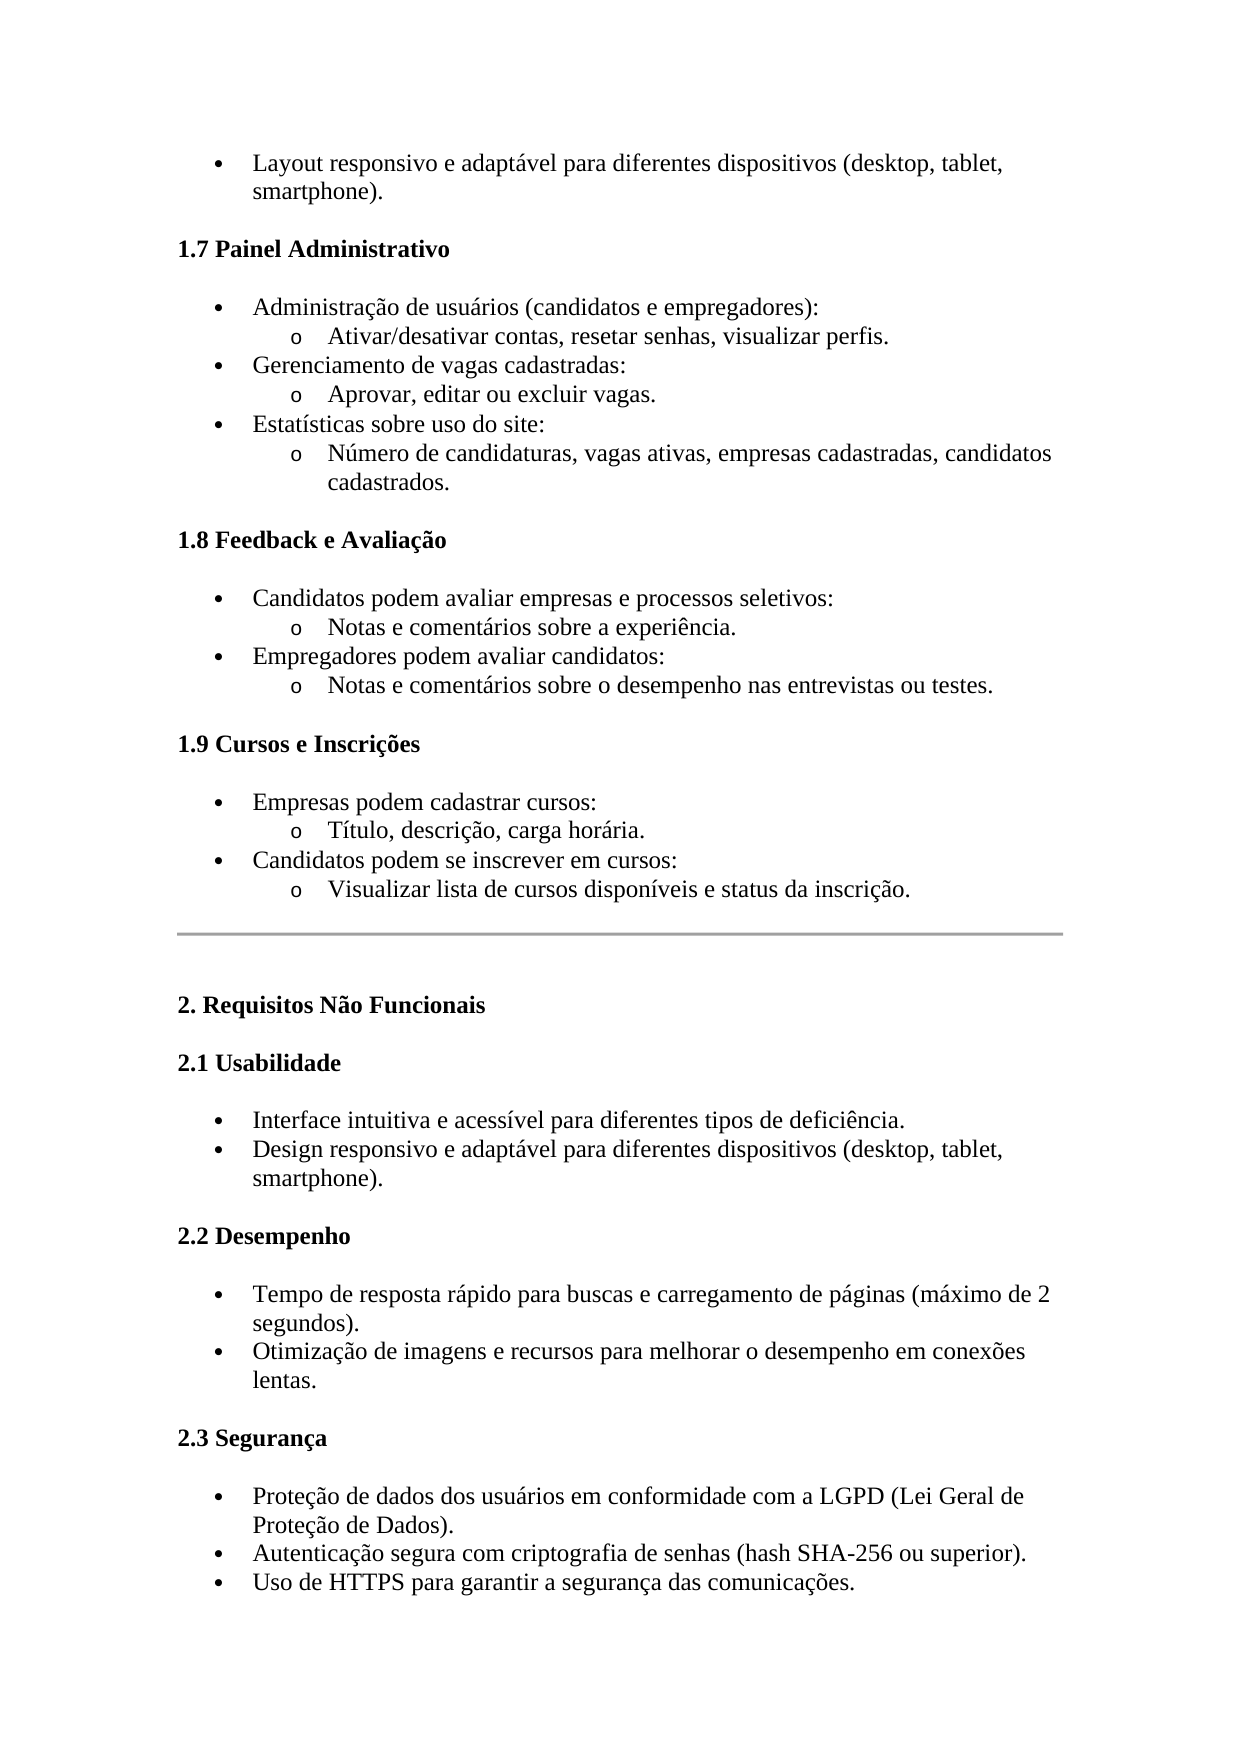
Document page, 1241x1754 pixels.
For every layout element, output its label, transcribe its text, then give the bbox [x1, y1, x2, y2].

text 2.3 Segurança [177, 1423, 1063, 1452]
list Número de candidaturas, vagas ativas, empresas cadastradas, candidatos cadastrados. [290, 438, 1063, 496]
list Notas e comentários sobre o desempenho nas entrevistas ou testes. [290, 670, 1063, 700]
list Visualizar lista de cursos disponíveis e status da inscrição. [290, 874, 1063, 903]
list Estatísticas sobre uso do site: [215, 409, 1063, 438]
list Layout responsivo e adaptável para diferentes dispositivos (desktop, tablet, smartphone). [215, 148, 1063, 205]
text 1.7 Painel Administrativo [177, 234, 1063, 263]
list Notas e comentários sobre a experiência. [290, 612, 1063, 641]
list Autenticação segura com criptografia de senhas (hash SHA-256 ou superior). [215, 1538, 1063, 1567]
text 1.9 Cursos e Inscrições [177, 729, 1063, 758]
list Design responsivo e adaptável para diferentes dispositivos (desktop, tablet, smartphone). [215, 1134, 1063, 1192]
list Gerenciamento de vagas cadastradas: [215, 351, 1063, 379]
list Aprovar, editar ou excluir vagas. [290, 379, 1063, 409]
list Otimização de imagens e recursos para melhorar o desempenho em conexões lentas. [215, 1336, 1063, 1394]
list Tempo de resposta rápido para buscas e carregamento de páginas (máximo de 2 segundos). [215, 1279, 1063, 1336]
list Candidatos podem avaliar empresas e processos seletivos: [215, 583, 1063, 612]
text 2.1 Usabilidade [177, 1048, 1063, 1076]
list Título, descrição, carga horária. [290, 816, 1063, 845]
list Uso de HTTPS para garantir a segurança das comunicações. [215, 1567, 1063, 1596]
list Proteção de dados dos usuários em conformidade com a LGPD (Lei Geral de Proteção de Dados). [215, 1481, 1063, 1538]
list Empregadores podem avaliar candidatos: [215, 641, 1063, 670]
list Administração de usuários (candidatos e empregadores): [215, 292, 1063, 321]
list Ativar/desativar contas, resetar senhas, visualizar perfis. [290, 321, 1063, 351]
list Interface intuitiva e acessível para diferentes tipos de deficiência. [215, 1106, 1063, 1134]
text 1.8 Feedback e Avaliação [177, 525, 1063, 554]
text 2. Requisitos Não Funcionais [177, 990, 1063, 1018]
list Empresas podem cadastrar cursos: [215, 787, 1063, 816]
text 2.2 Desempenho [177, 1221, 1063, 1250]
list Candidatos podem se inscrever em cursos: [215, 845, 1063, 874]
